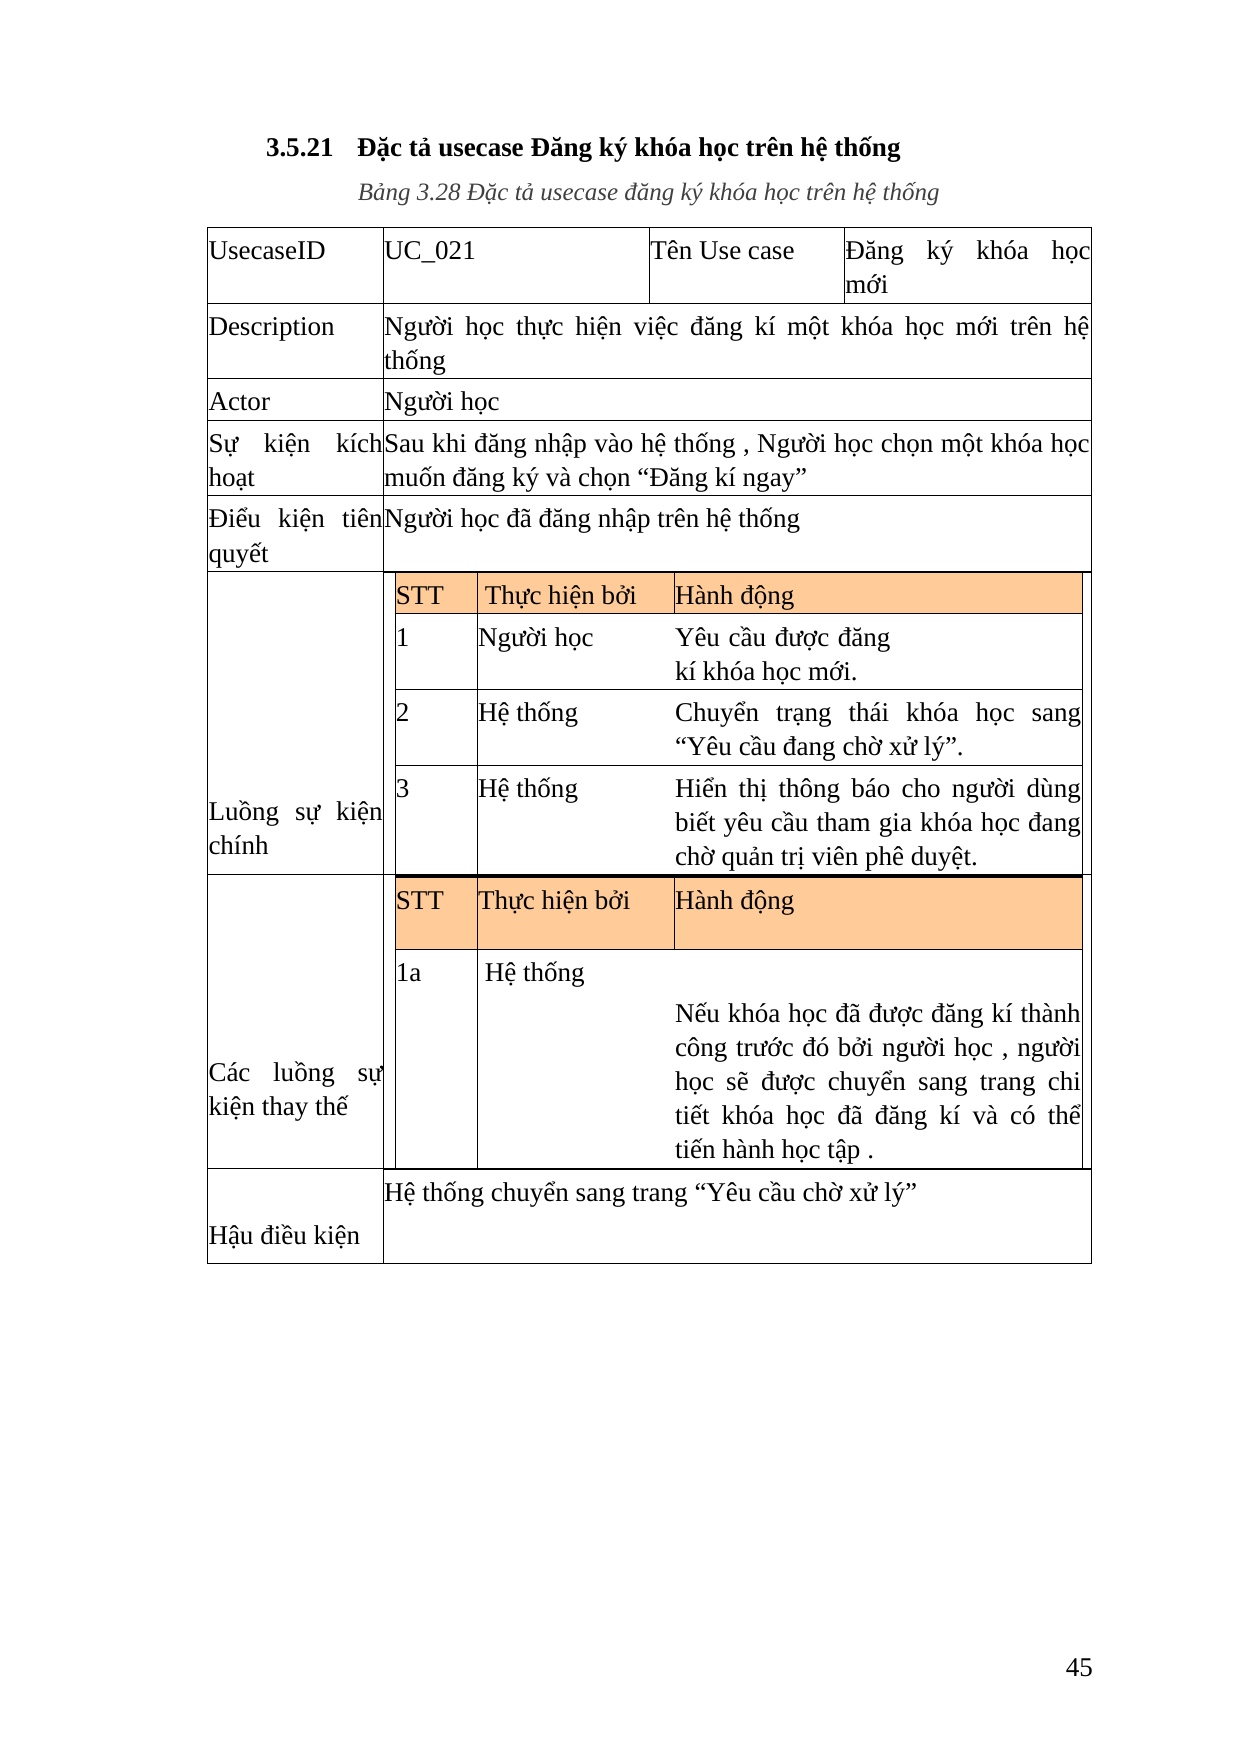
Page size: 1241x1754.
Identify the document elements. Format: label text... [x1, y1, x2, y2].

table_cell Yêu cầu được đăng kí khóa học mới. [674, 614, 891, 689]
table_cell 1 [396, 614, 477, 689]
table_cell Hệ thống chuyển sang trang “Yêu cầu chờ xử lý” [384, 1170, 1091, 1263]
table_header UsecaseID [208, 228, 383, 302]
table_cell [1083, 875, 1091, 949]
table_header Tên Use case [650, 228, 844, 302]
table_cell STT [396, 573, 477, 613]
table_cell [891, 614, 1082, 689]
table_cell [1083, 689, 1091, 764]
table_cell [384, 875, 395, 1167]
table_header UC_021 [384, 228, 649, 302]
table_cell Actor [208, 379, 383, 419]
table_cell Sự kiện kích hoạt [208, 421, 383, 495]
table_cell Hành động [675, 878, 1082, 949]
table_cell Các luồng sự kiện thay thế [208, 875, 383, 1167]
table_cell Người học [478, 614, 674, 689]
table_cell Thực hiện bởi [478, 878, 674, 949]
table_cell Hệ thống [478, 950, 674, 1167]
table_cell [1083, 613, 1091, 689]
table_cell [1083, 949, 1091, 1167]
table_cell 1a [396, 950, 477, 1167]
table_cell [384, 573, 395, 874]
table_cell Điểu kiện tiên quyết [208, 496, 383, 571]
table_cell Luồng sự kiện chính [208, 572, 383, 874]
table_cell Người học [384, 379, 1091, 419]
table_cell Hệ thống [478, 690, 674, 764]
table_cell Hiển thị thông báo cho người dùng biết yêu cầu tham gia khóa học đang chờ quản trị viên phê duyệt. [674, 766, 1082, 874]
table_cell Hành động [675, 573, 1082, 613]
table_cell [1083, 573, 1091, 613]
table_cell Người học đã đăng nhập trên hệ thống [384, 496, 1091, 571]
table_header Đăng ký khóa học mới [845, 228, 1091, 302]
table_cell [1083, 765, 1091, 874]
table_cell Nếu khóa học đã được đăng kí thành công trước đó bởi người học , người học sẽ được chuyển sang trang chi tiết khóa học đã đăng kí và có thể tiến hành học tập . [674, 950, 1082, 1167]
table_cell Description [208, 304, 383, 378]
table_cell Chuyển trạng thái khóa học sang “Yêu cầu đang chờ xử lý”. [674, 690, 1082, 764]
table_cell Người học thực hiện việc đăng kí một khóa học mới trên hệ thống [384, 304, 1091, 378]
table_cell STT [396, 878, 477, 949]
table_cell 3 [396, 766, 477, 874]
table_cell Hệ thống [478, 766, 674, 874]
table_cell Sau khi đăng nhập vào hệ thống , Người học chọn một khóa học muốn đăng ký và chọn “Đăng kí ngay” [384, 421, 1091, 495]
subtitle Đặc tả usecase Đăng ký khóa học trên hệ thống [266, 131, 1092, 162]
table_cell Hậu điều kiện [208, 1169, 383, 1263]
table_cell 2 [396, 690, 477, 764]
table_cell Thực hiện bởi [478, 573, 674, 613]
